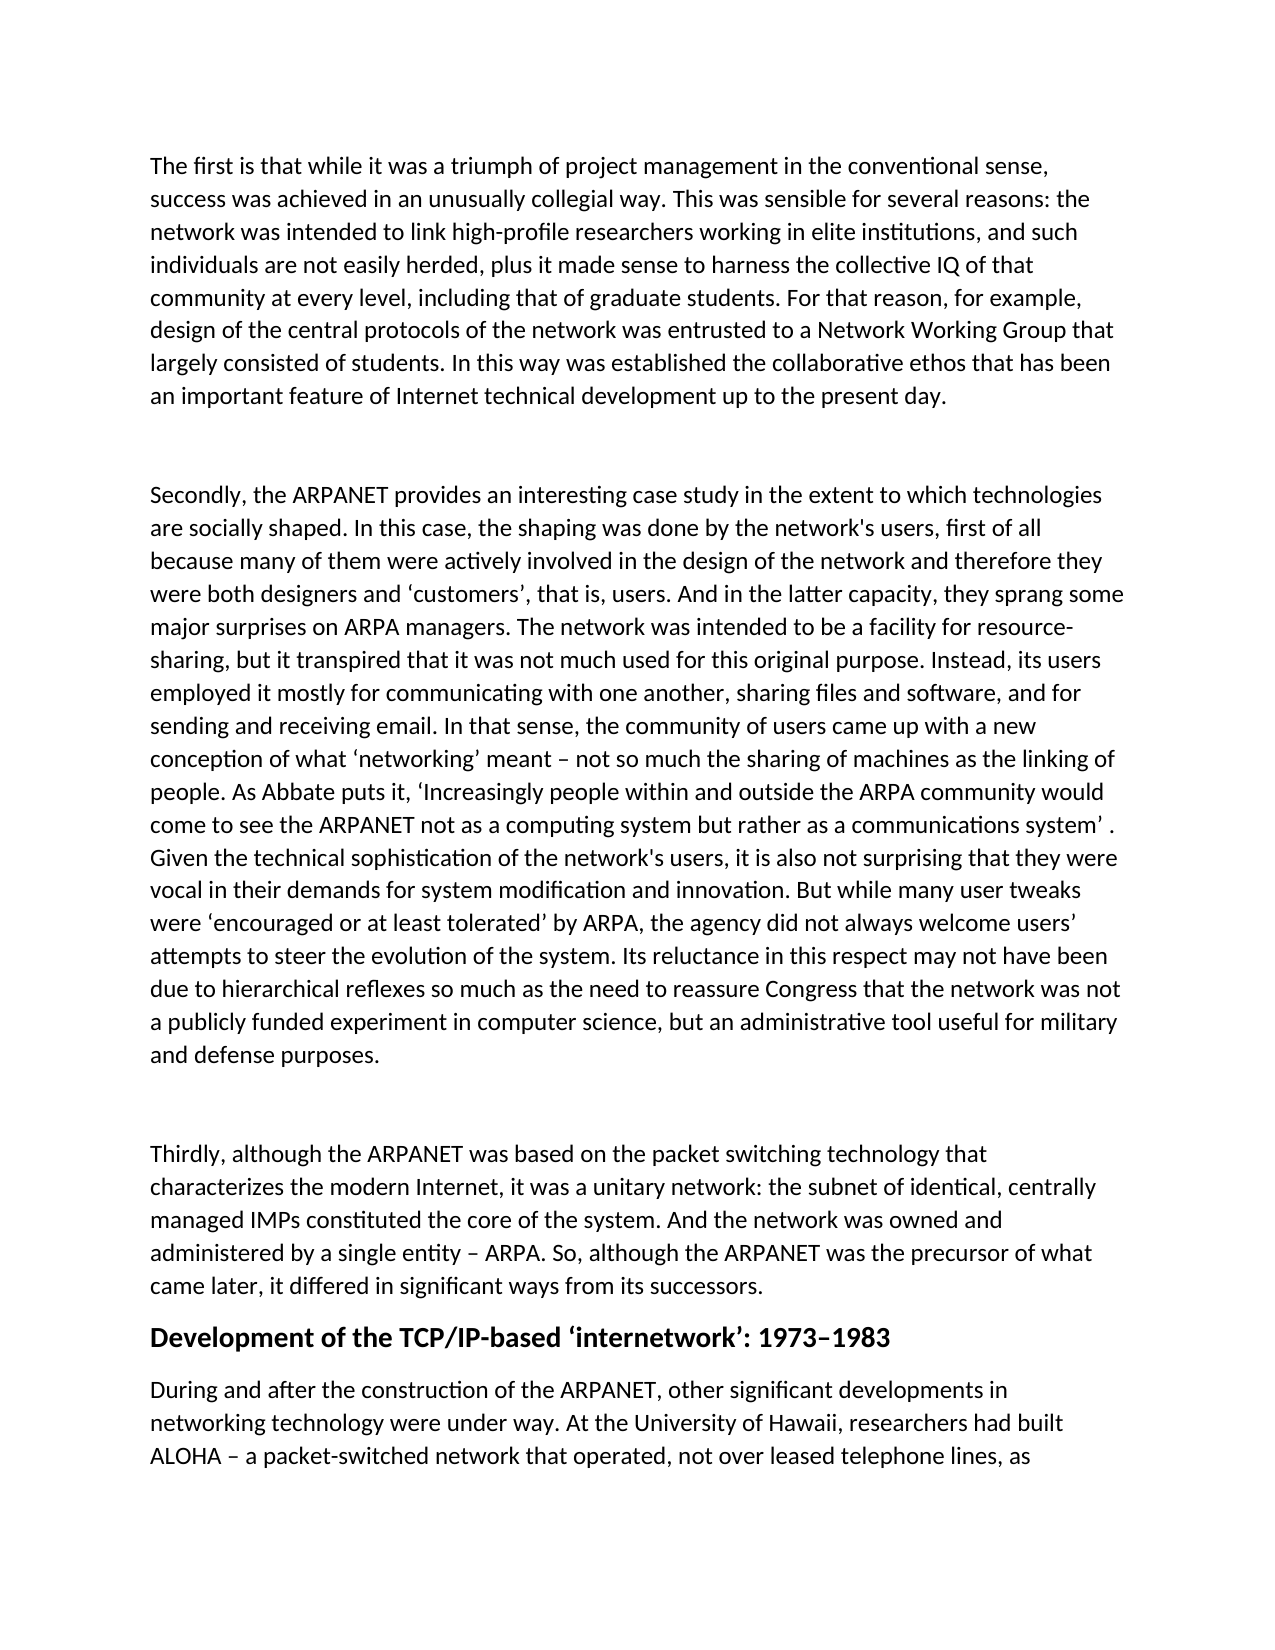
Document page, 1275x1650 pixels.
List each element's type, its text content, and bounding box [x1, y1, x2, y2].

text Development of the TCP/IP-based ‘internetwork’: 1973–1983 [150, 1319, 1125, 1355]
text Secondly, the ARPANET provides an interesting case study in the extent to which technologies are socially shaped. In this case, the shaping was done by the network's users, first of all because many of them were actively involved in the design of the network and therefore they were both designers and ‘customers’, that is, users. And in the latter capacity, they sprang some major surprises on ARPA managers. The network was intended to be a facility for resource-sharing, but it transpired that it was not much used for this original purpose. Instead, its users employed it mostly for communicating with one another, sharing files and software, and for sending and receiving email. In that sense, the community of users came up with a new conception of what ‘networking’ meant – not so much the sharing of machines as the linking of people. As Abbate puts it, ‘Increasingly people within and outside the ARPA community would come to see the ARPANET not as a computing system but rather as a communications system’ . Given the technical sophistication of the network's users, it is also not surprising that they were vocal in their demands for system modification and innovation. But while many user tweaks were ‘encouraged or at least tolerated’ by ARPA, the agency did not always welcome users’ attempts to steer the evolution of the system. Its reluctance in this respect may not have been due to hierarchical reflexes so much as the need to reassure Congress that the network was not a publicly funded experiment in computer science, but an administrative tool useful for military and defense purposes. [150, 479, 1125, 1070]
text The first is that while it was a triumph of project management in the conventional sense, success was achieved in an unusually collegial way. This was sensible for several reasons: the network was intended to link high-profile researchers working in elite institutions, and such individuals are not easily herded, plus it made sense to harness the collective IQ of that community at every level, including that of graduate students. For that reason, for example, design of the central protocols of the network was entrusted to a Network Working Group that largely consisted of students. In this way was established the collaborative ethos that has been an important feature of Internet technical development up to the present day. [150, 150, 1125, 411]
text Thirdly, although the ARPANET was based on the packet switching technology that characterizes the modern Internet, it was a unitary network: the subnet of identical, centrally managed IMPs constituted the core of the system. And the network was owned and administered by a single entity – ARPA. So, although the ARPANET was the precursor of what came later, it differed in significant ways from its successors. [150, 1138, 1125, 1301]
